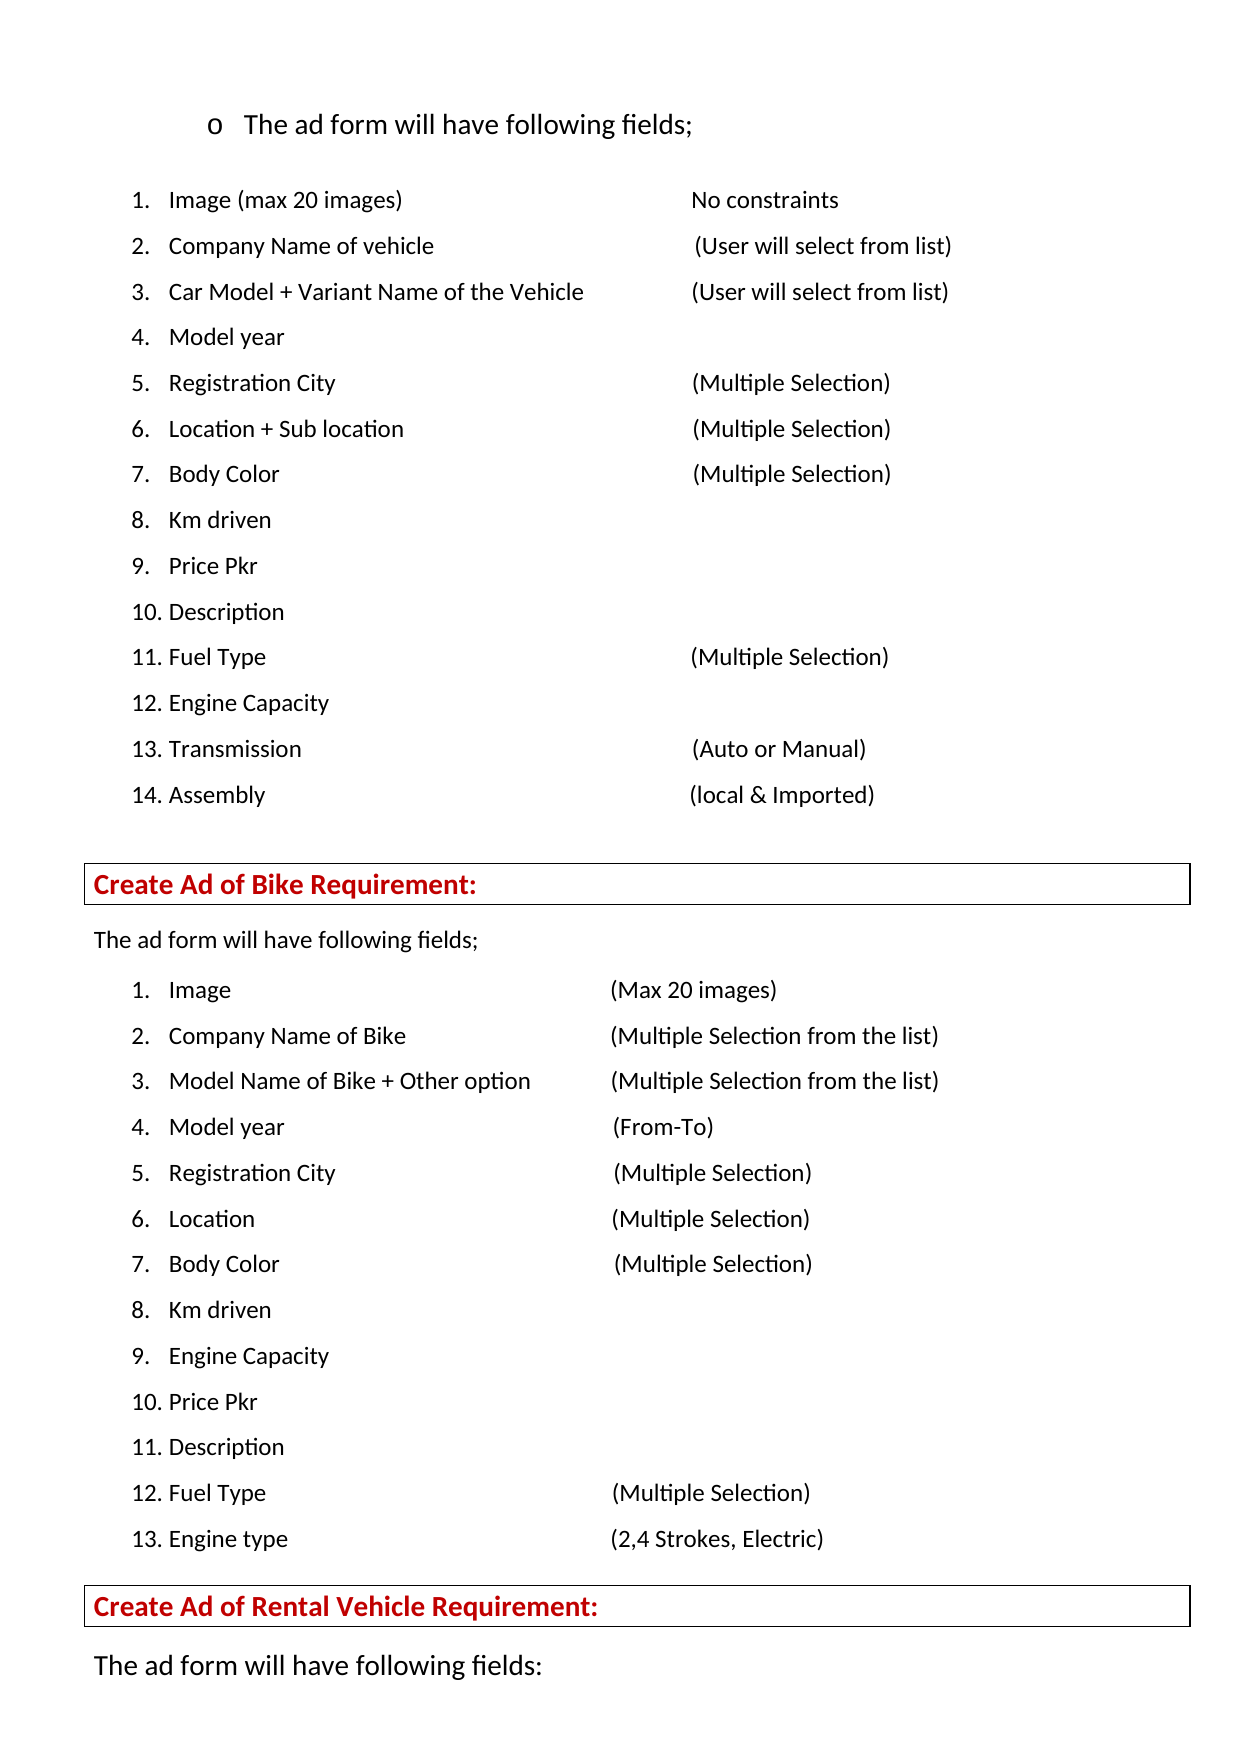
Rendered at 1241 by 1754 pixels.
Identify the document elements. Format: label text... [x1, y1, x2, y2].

list Km driven [131, 1294, 1181, 1325]
list Registration City (Multiple Selection) [131, 367, 1181, 398]
list Car Model + Variant Name of the Vehicle (User will select from list) [131, 276, 1181, 306]
list Engine Capacity [131, 1340, 1181, 1370]
list Location + Sub location (Multiple Selection) [131, 413, 1181, 443]
list Model year (From-To) [131, 1111, 1181, 1142]
list Transmission (Auto or Manual) [131, 733, 1181, 763]
list Registration City (Multiple Selection) [131, 1157, 1181, 1187]
list Body Color (Multiple Selection) [131, 1248, 1181, 1279]
list Km driven [131, 504, 1181, 535]
text Create Ad of Rental Vehicle Requirement: [85, 1586, 1189, 1626]
list Company Name of Bike (Multiple Selection from the list) [131, 1020, 1181, 1050]
list Assembly (local & Imported) [131, 779, 1181, 809]
list Fuel Type (Multiple Selection) [131, 642, 1181, 672]
list Company Name of vehicle (User will select from list) [131, 230, 1181, 261]
list Image (Max 20 images) [131, 974, 1181, 1004]
text The ad form will have following fields: [94, 1647, 1181, 1682]
list Model year [131, 321, 1181, 352]
text Create Ad of Bike Requirement: [85, 864, 1189, 904]
list Model Name of Bike + Other option (Multiple Selection from the list) [131, 1066, 1181, 1096]
list Engine type (2,4 Strokes, Electric) [131, 1523, 1181, 1553]
list Price Pkr [131, 550, 1181, 581]
list Fuel Type (Multiple Selection) [131, 1477, 1181, 1508]
list The ad form will have following fields; [206, 106, 1181, 143]
text The ad form will have following fields; [94, 924, 1181, 955]
list Engine Capacity [131, 687, 1181, 718]
list Body Color (Multiple Selection) [131, 459, 1181, 489]
list Description [131, 1431, 1181, 1462]
list Price Pkr [131, 1386, 1181, 1416]
list Image (max 20 images) No constraints [131, 184, 1181, 215]
list Description [131, 596, 1181, 626]
list Location (Multiple Selection) [131, 1203, 1181, 1233]
